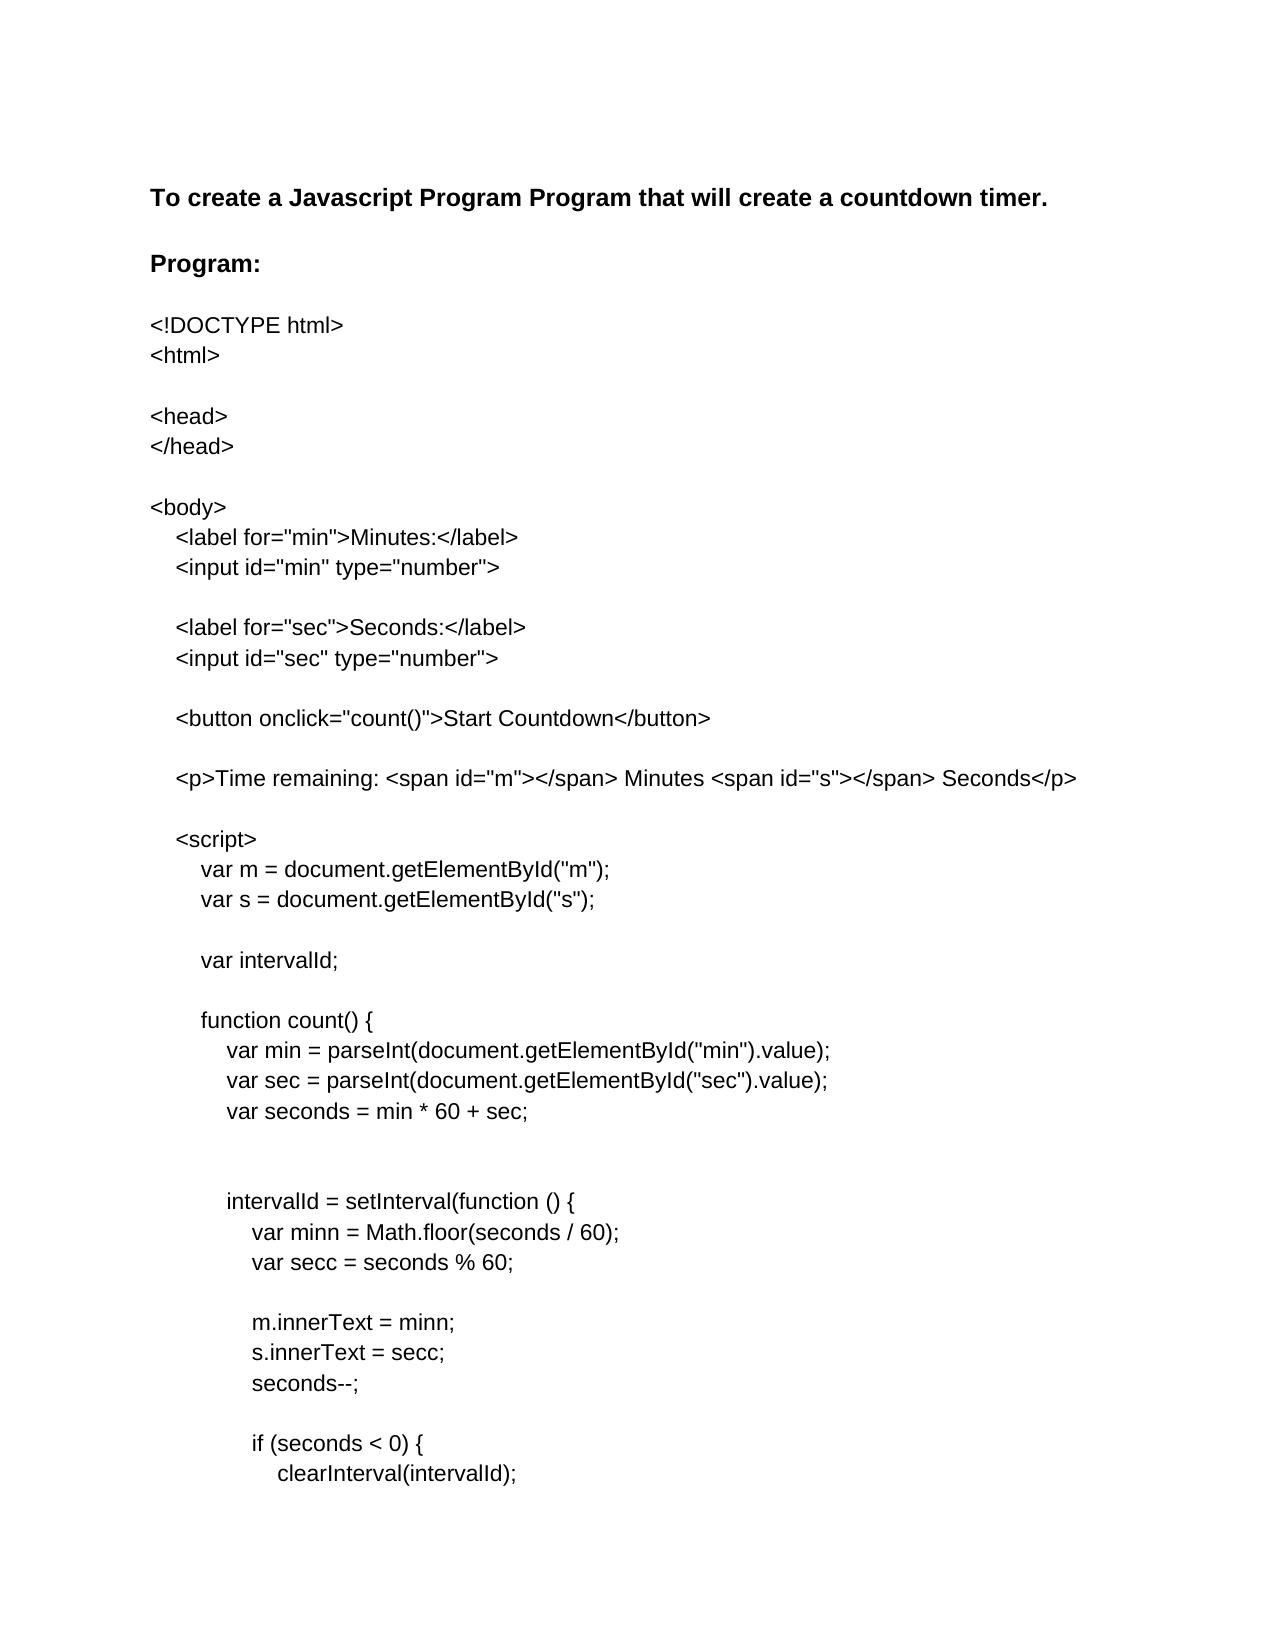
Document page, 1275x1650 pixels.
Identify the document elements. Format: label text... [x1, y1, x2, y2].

text if (seconds < 0) { [150, 1430, 1125, 1456]
text <label for="sec">Seconds:</label> [150, 614, 1125, 641]
text To create a Javascript Program Program that will create a countdown timer. [150, 183, 1125, 212]
text seconds--; [150, 1369, 1125, 1396]
text var m = document.getElementById("m"); [150, 856, 1125, 882]
text <script> [150, 826, 1125, 852]
text var intervalId; [150, 947, 1125, 973]
text </head> [150, 433, 1125, 459]
text <!DOCTYPE html> [150, 312, 1125, 339]
text intervalId = setInterval(function () { [150, 1188, 1125, 1215]
text function count() { [150, 1007, 1125, 1033]
text <input id="sec" type="number"> [150, 644, 1125, 671]
text <input id="min" type="number"> [150, 554, 1125, 580]
text <button onclick="count()">Start Countdown</button> [150, 705, 1125, 731]
text <html> [150, 342, 1125, 369]
text var sec = parseInt(document.getElementById("sec").value); [150, 1067, 1125, 1094]
text m.innerText = minn; [150, 1309, 1125, 1336]
text <head> [150, 403, 1125, 429]
text <label for="min">Minutes:</label> [150, 524, 1125, 550]
text <body> [150, 493, 1125, 520]
text var minn = Math.floor(seconds / 60); [150, 1218, 1125, 1245]
text s.innerText = secc; [150, 1339, 1125, 1366]
text var min = parseInt(document.getElementById("min").value); [150, 1037, 1125, 1064]
text <p>Time remaining: <span id="m"></span> Minutes <span id="s"></span> Seconds</p> [150, 765, 1125, 792]
text var secc = seconds % 60; [150, 1249, 1125, 1275]
text Program: [150, 249, 1125, 278]
text var seconds = min * 60 + sec; [150, 1098, 1125, 1124]
text clearInterval(intervalId); [150, 1460, 1125, 1487]
text var s = document.getElementById("s"); [150, 886, 1125, 913]
